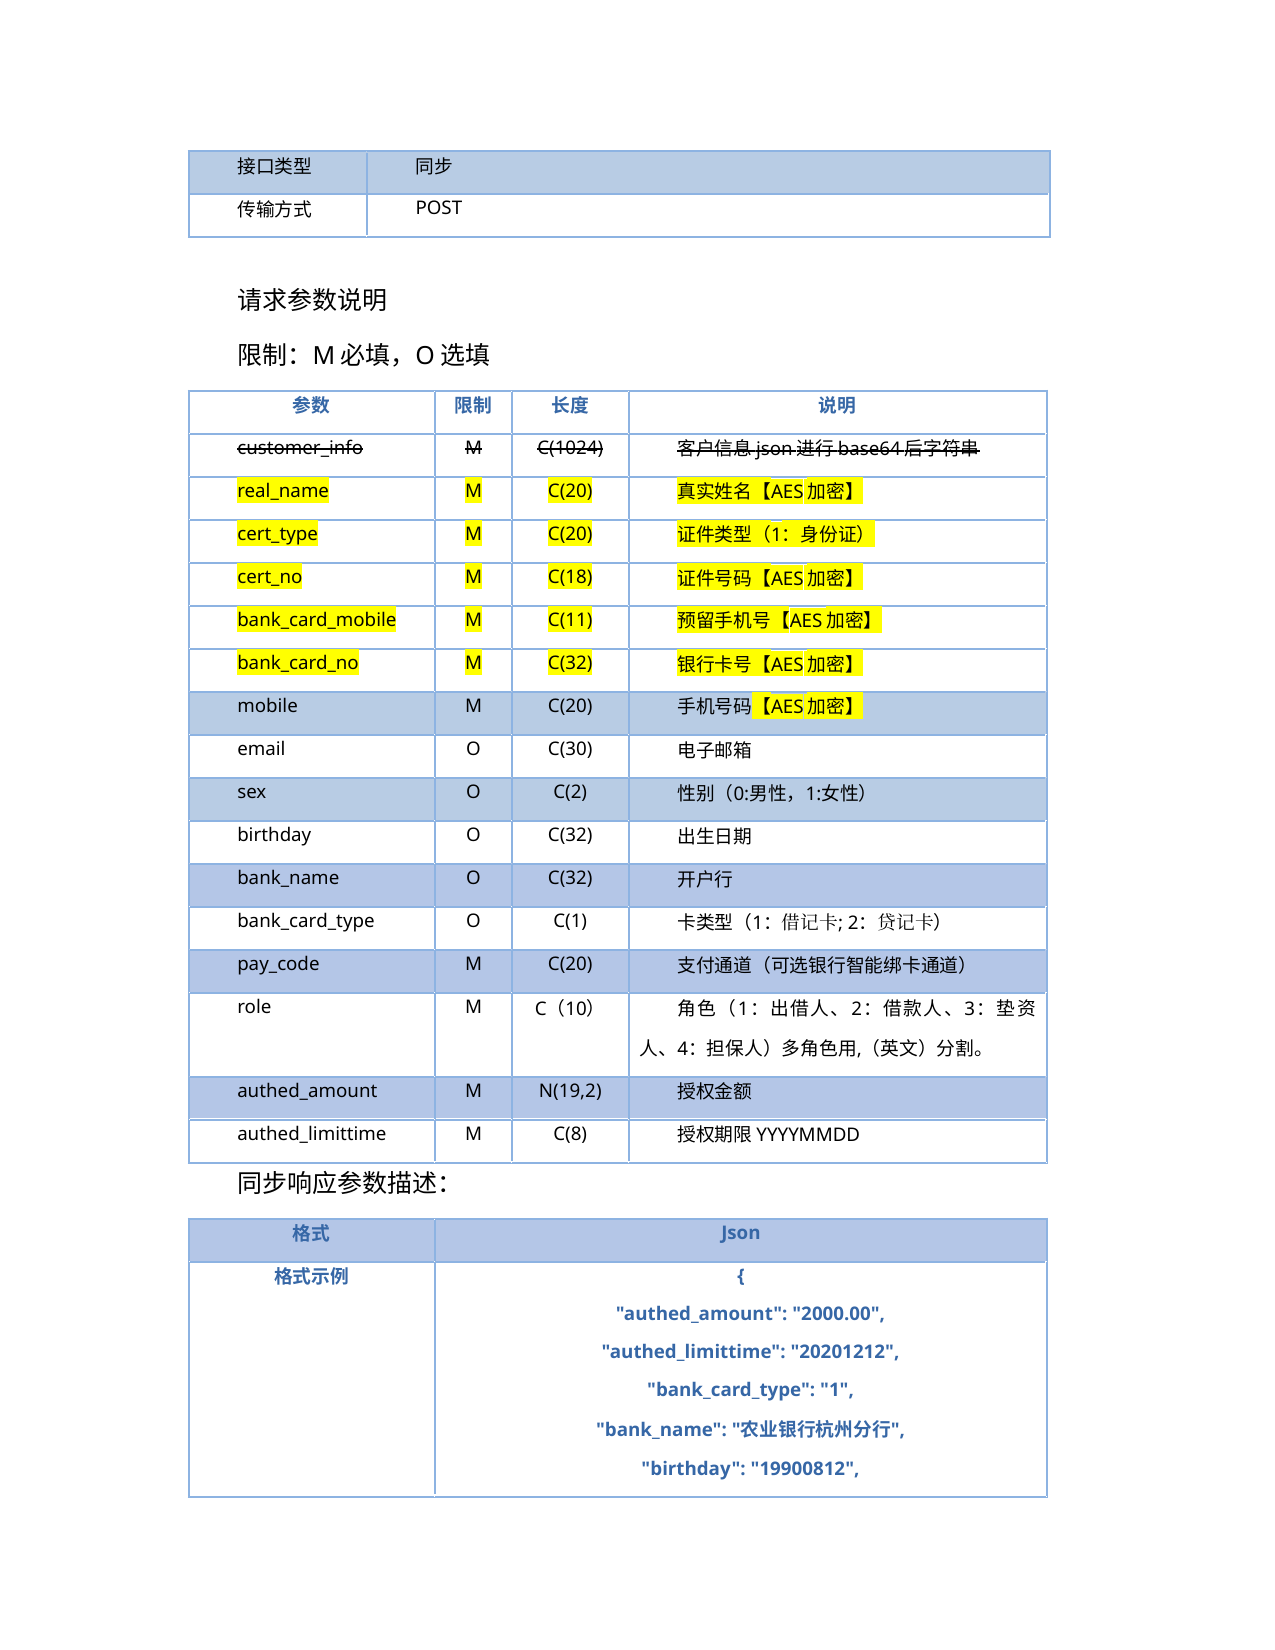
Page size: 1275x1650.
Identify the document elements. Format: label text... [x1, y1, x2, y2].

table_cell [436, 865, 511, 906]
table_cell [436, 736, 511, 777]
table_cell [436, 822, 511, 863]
text 同步响应参数描述： [187, 1163, 1087, 1199]
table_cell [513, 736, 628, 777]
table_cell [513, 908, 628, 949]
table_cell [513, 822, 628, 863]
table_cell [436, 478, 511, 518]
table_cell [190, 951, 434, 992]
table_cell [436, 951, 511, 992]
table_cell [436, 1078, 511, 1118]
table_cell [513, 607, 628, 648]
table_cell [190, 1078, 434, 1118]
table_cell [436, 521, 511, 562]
text 限制：M必填，O选填 [187, 335, 1087, 371]
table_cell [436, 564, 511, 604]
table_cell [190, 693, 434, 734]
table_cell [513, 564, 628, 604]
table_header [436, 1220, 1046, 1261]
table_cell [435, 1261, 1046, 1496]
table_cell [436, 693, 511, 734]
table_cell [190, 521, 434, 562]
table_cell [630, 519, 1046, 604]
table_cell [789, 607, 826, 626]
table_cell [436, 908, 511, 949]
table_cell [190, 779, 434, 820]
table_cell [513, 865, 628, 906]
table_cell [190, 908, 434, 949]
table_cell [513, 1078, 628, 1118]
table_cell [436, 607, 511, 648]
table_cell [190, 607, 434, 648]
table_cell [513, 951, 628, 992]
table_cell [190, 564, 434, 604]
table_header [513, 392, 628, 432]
text 请求参数说明 [187, 281, 1087, 317]
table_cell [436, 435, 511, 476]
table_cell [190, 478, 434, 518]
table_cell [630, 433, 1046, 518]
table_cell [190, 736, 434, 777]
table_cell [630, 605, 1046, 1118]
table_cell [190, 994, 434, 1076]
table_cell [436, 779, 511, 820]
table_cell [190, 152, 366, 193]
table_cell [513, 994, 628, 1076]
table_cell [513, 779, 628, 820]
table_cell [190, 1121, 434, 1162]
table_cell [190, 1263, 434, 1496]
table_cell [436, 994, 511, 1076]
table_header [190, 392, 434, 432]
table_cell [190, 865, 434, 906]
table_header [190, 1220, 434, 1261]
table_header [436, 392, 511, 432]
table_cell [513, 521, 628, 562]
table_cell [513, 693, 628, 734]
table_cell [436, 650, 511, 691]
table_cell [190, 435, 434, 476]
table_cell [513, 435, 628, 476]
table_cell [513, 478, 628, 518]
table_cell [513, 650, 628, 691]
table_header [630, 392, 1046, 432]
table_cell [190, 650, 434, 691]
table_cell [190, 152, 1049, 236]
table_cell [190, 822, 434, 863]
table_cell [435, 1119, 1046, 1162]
